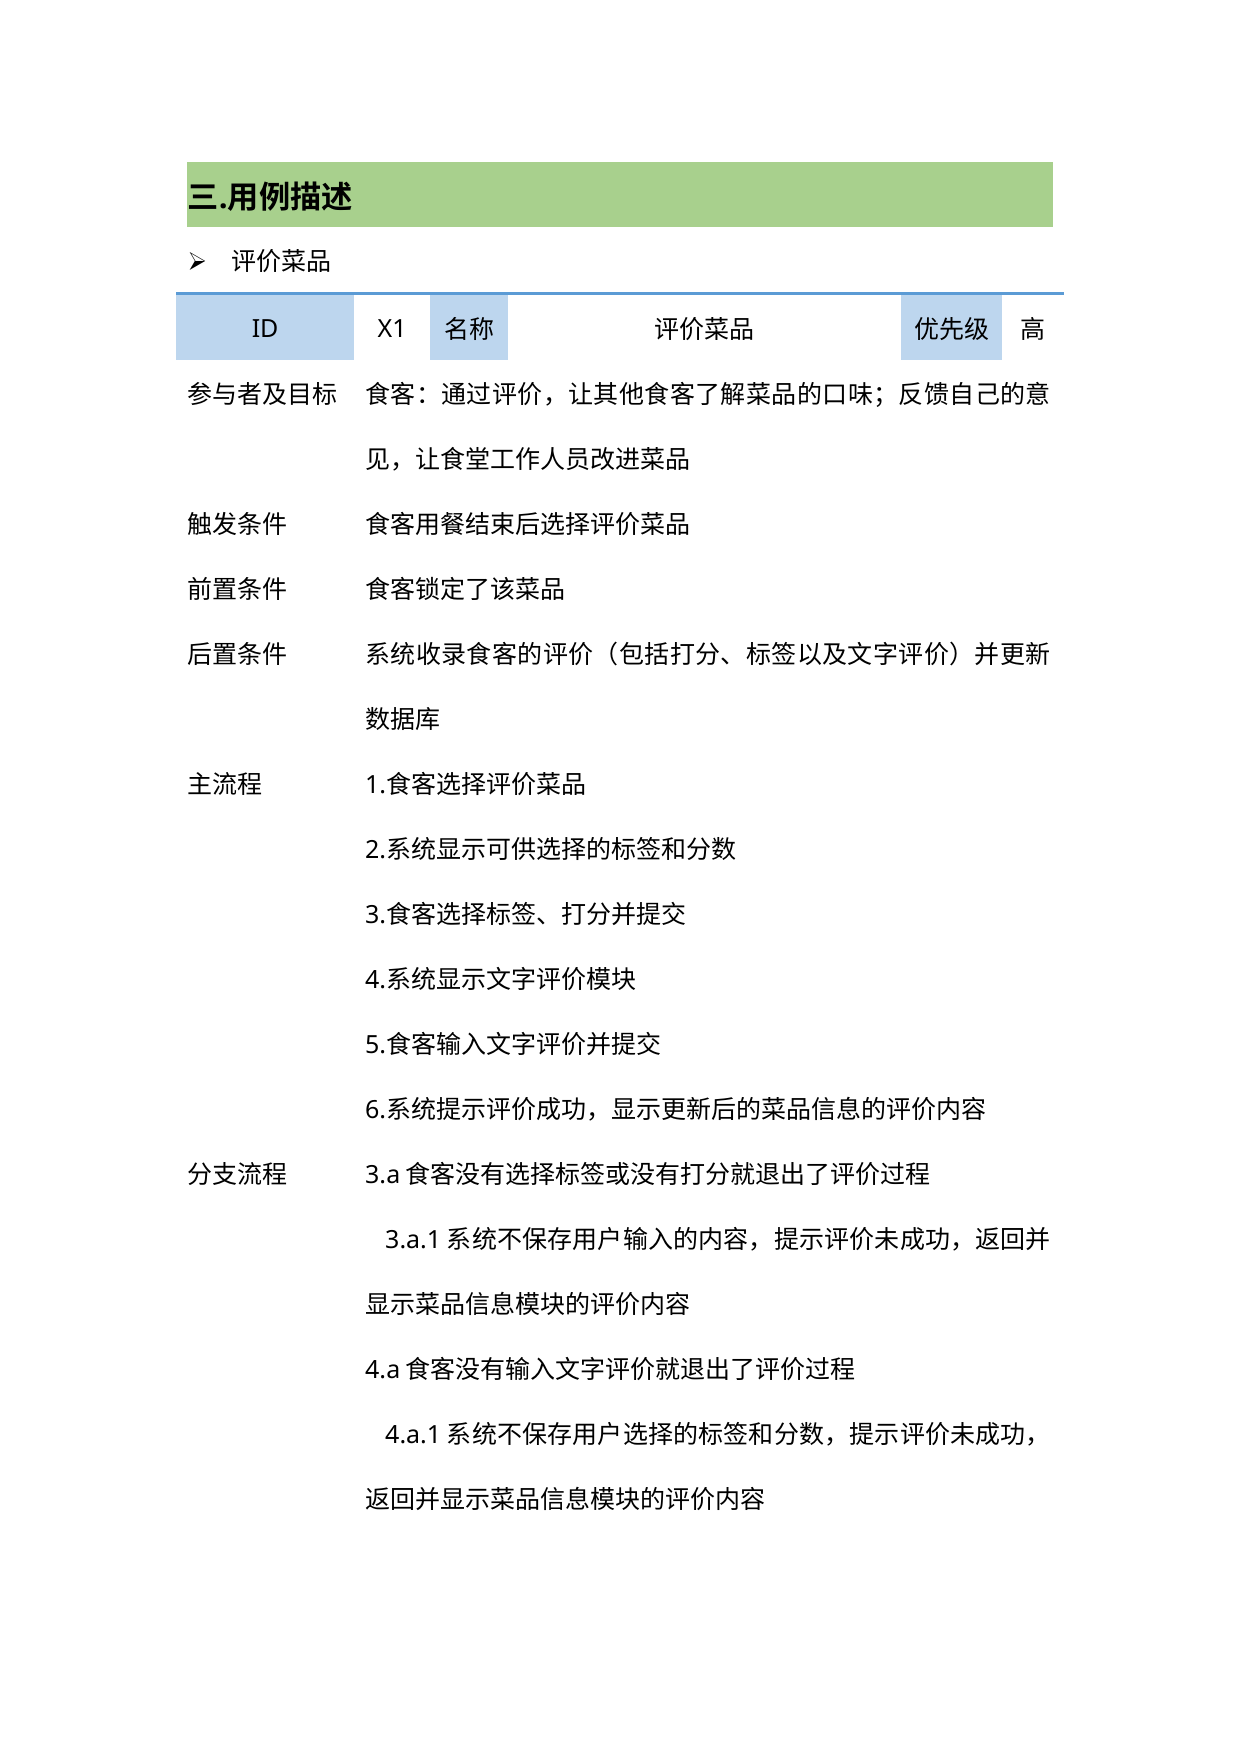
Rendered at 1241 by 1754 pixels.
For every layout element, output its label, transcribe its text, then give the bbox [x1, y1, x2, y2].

table_cell 1.食客选择评价菜品 2.系统显示可供选择的标签和分数 3.食客选择标签、打分并提交 4.系统显示文字评价模块 5.食客输入文字评价并提交 6.系统提示评价成功，显示更新后的菜品信息的评价内容 [354, 750, 1064, 1140]
table_cell 食客用餐结束后选择评价菜品 [354, 490, 1064, 555]
table_header 高 [1002, 295, 1064, 360]
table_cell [354, 1140, 1064, 1530]
table_cell 食客：通过评价，让其他食客了解菜品的口味；反馈自己的意见，让食堂工作人员改进菜品 [354, 360, 1064, 490]
table_cell 后置条件 [176, 620, 354, 750]
table_cell 分支流程 [176, 1140, 354, 1530]
table_cell 前置条件 [176, 555, 354, 620]
subtitle 评价菜品 [187, 227, 1053, 292]
table_cell 系统收录食客的评价（包括打分、标签以及文字评价）并更新数据库 [354, 620, 1064, 750]
table_header 优先级 [901, 295, 1002, 360]
table_cell 触发条件 [176, 490, 354, 555]
table_header 评价菜品 [508, 295, 901, 360]
table_cell 参与者及目标 [176, 360, 354, 490]
subtitle 三.用例描述 [187, 162, 1053, 227]
table_header X1 [354, 295, 430, 360]
table_header ID [176, 295, 354, 360]
table_header 名称 [430, 295, 508, 360]
table_cell 食客锁定了该菜品 [354, 555, 1064, 620]
table_cell 主流程 [176, 750, 354, 1140]
